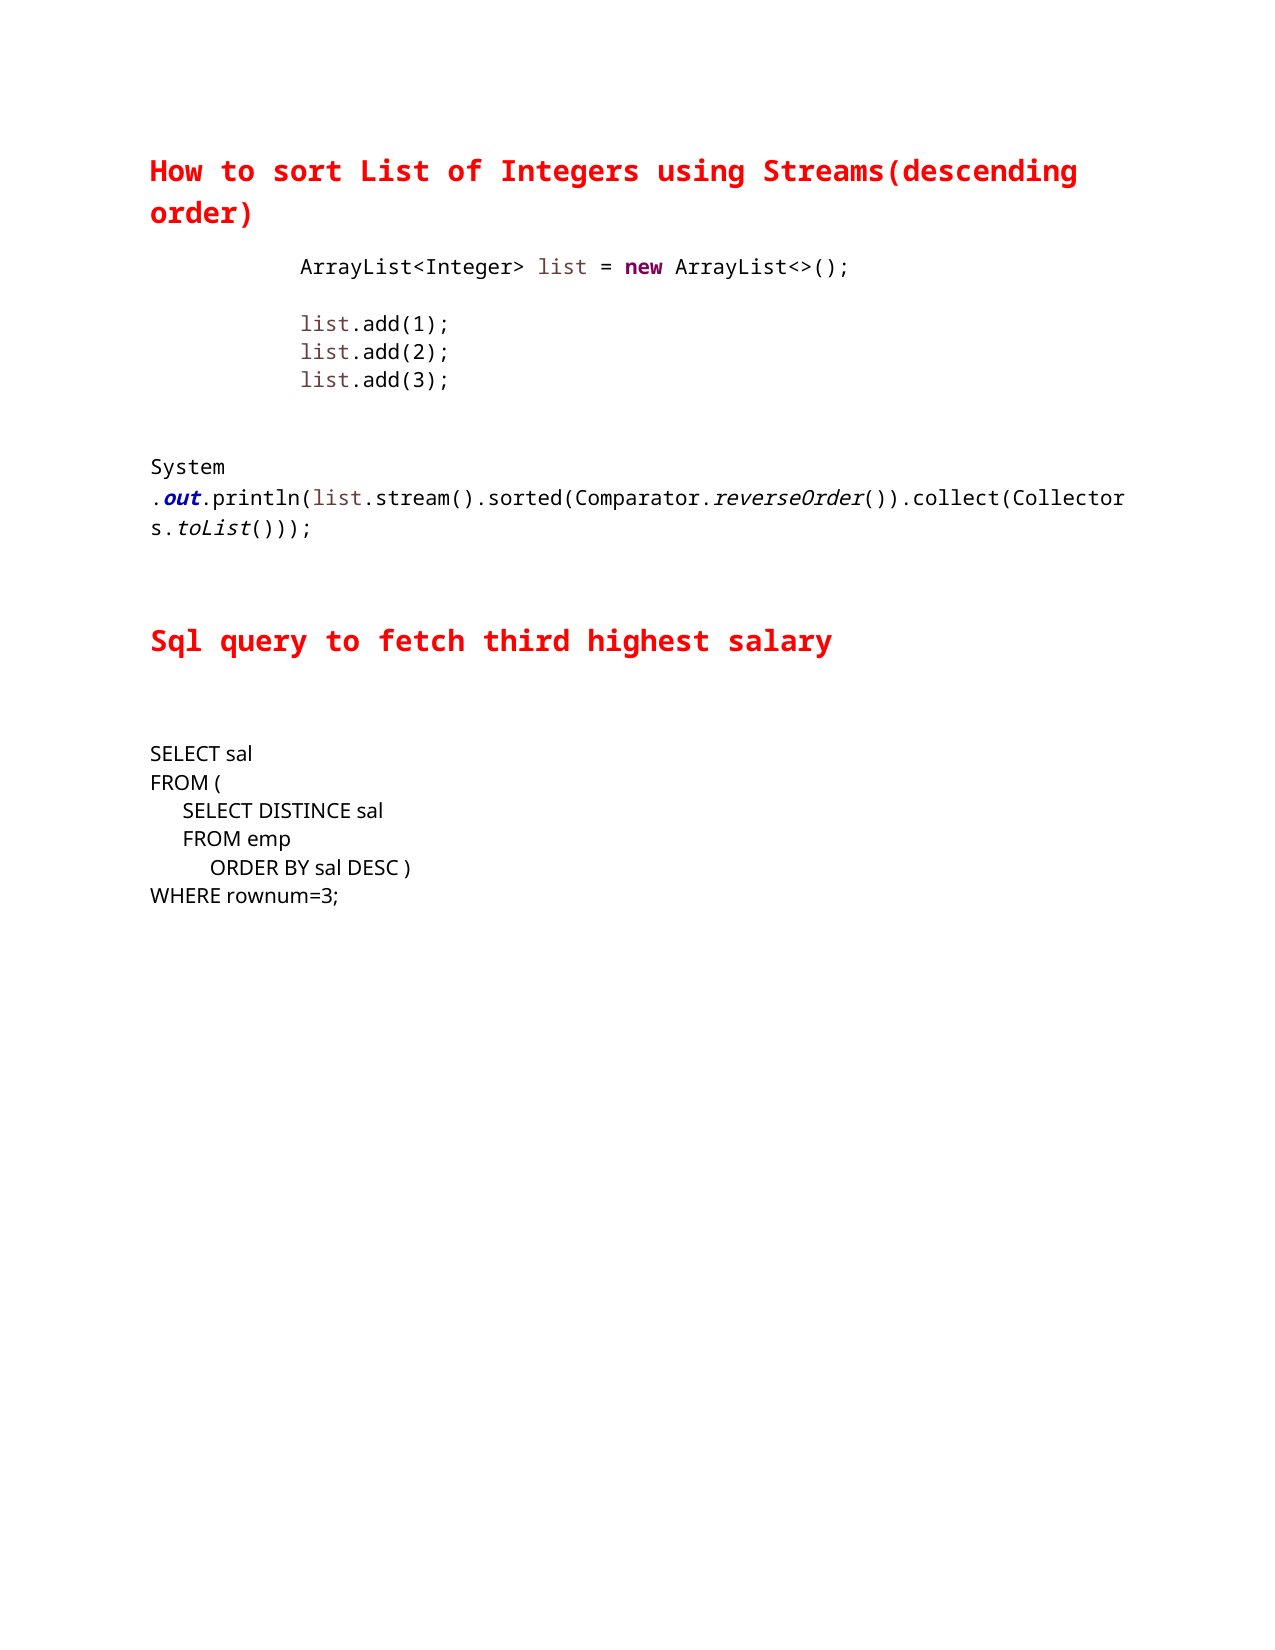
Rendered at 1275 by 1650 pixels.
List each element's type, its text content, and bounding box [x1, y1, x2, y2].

text WHERE rownum=3; [150, 881, 1125, 910]
text SELECT DISTINCE sal [150, 796, 1125, 824]
text list.add(2); [150, 337, 1125, 366]
text ArrayList<Integer> list = new ArrayList<>(); [150, 252, 1125, 281]
text System.out.println(list.stream().sorted(Comparator.reverseOrder()).collect(Collectors.toList())); [150, 422, 1125, 542]
text SELECT sal [150, 739, 1125, 768]
text FROM ( [150, 768, 1125, 796]
text list.add(1); [150, 309, 1125, 337]
text Sql query to fetch third highest salary [150, 620, 1125, 660]
text FROM emp [150, 824, 1125, 853]
text ORDER BY sal DESC ) [150, 853, 1125, 881]
text How to sort List of Integers using Streams(descending order) [150, 150, 1125, 232]
text list.add(3); [150, 366, 1125, 394]
